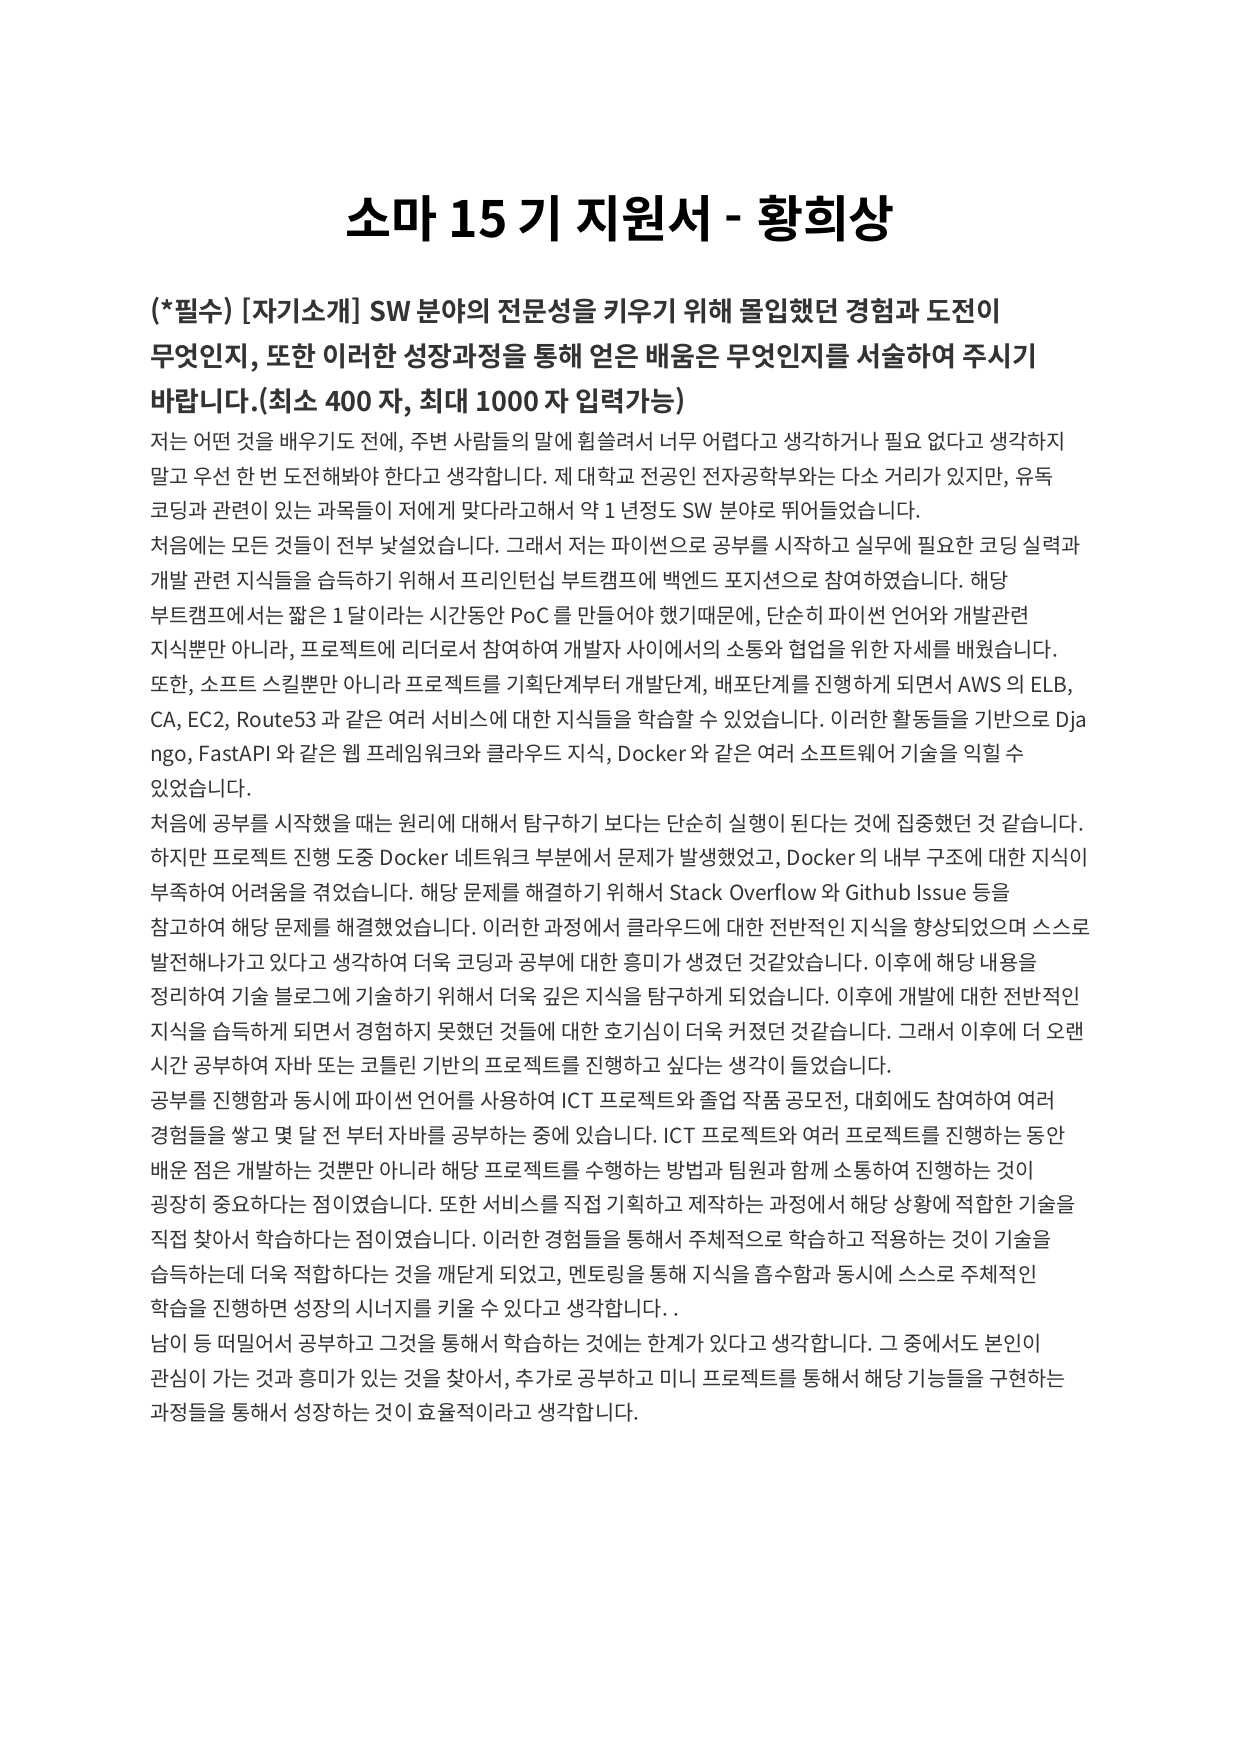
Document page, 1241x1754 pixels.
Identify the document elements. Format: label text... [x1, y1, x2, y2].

subtitle 소마 15기 지원서 - 황희상 [150, 179, 1090, 252]
text 남이 등 떠밀어서 공부하고 그것을 통해서 학습하는 것에는 한계가 있다고 생각합니다. 그 중에서도 본인이 관심이 가는 것과 흥미가 있는 것을 찾아서, 추가로 공부하고 미니 프로젝트를 통해서 해당 기능들을 구현하는 과정들을 통해서 성장하는 것이 효율적이라고 생각합니다. [150, 1327, 1090, 1427]
text 저는 어떤 것을 배우기도 전에, 주변 사람들의 말에 휩쓸려서 너무 어렵다고 생각하거나 필요 없다고 생각하지 말고 우선 한 번 도전해봐야 한다고 생각합니다. 제 대학교 전공인 전자공학부와는 다소 거리가 있지만, 유독 코딩과 관련이 있는 과목들이 저에게 맞다라고해서 약 1년정도 SW 분야로 뛰어들었습니다. [150, 425, 1090, 525]
text 공부를 진행함과 동시에 파이썬 언어를 사용하여 ICT 프로젝트와 졸업 작품 공모전, 대회에도 참여하여 여러 경험들을 쌓고 몇 달 전 부터 자바를 공부하는 중에 있습니다. ICT 프로젝트와 여러 프로젝트를 진행하는 동안 배운 점은 개발하는 것뿐만 아니라 해당 프로젝트를 수행하는 방법과 팀원과 함께 소통하여 진행하는 것이 굉장히 중요하다는 점이였습니다. 또한 서비스를 직접 기획하고 제작하는 과정에서 해당 상황에 적합한 기술을 직접 찾아서 학습하다는 점이였습니다. 이러한 경험들을 통해서 주체적으로 학습하고 적용하는 것이 기술을 습득하는데 더욱 적합하다는 것을 깨닫게 되었고, 멘토링을 통해 지식을 흡수함과 동시에 스스로 주체적인 학습을 진행하면 성장의 시너지를 키울 수 있다고 생각합니다. . [150, 1084, 1090, 1323]
text 처음에는 모든 것들이 전부 낯설었습니다. 그래서 저는 파이썬으로 공부를 시작하고 실무에 필요한 코딩 실력과 개발 관련 지식들을 습득하기 위해서 프리인턴십 부트캠프에 백엔드 포지션으로 참여하였습니다. 해당 부트캠프에서는 짧은 1달이라는 시간동안 PoC를 만들어야 했기때문에, 단순히 파이썬 언어와 개발관련 지식뿐만 아니라, 프로젝트에 리더로서 참여하여 개발자 사이에서의 소통와 협업을 위한 자세를 배웠습니다. 또한, 소프트 스킬뿐만 아니라 프로젝트를 기획단계부터 개발단계, 배포단계를 진행하게 되면서 AWS의 ELB, CA, EC2, Route53과 같은 여러 서비스에 대한 지식들을 학습할 수 있었습니다. 이러한 활동들을 기반으로 Django, FastAPI와 같은 웹 프레임워크와 클라우드 지식, Docker와 같은 여러 소프트웨어 기술을 익힐 수 있었습니다. [150, 529, 1090, 802]
text (*필수) [자기소개] SW분야의 전문성을 키우기 위해 몰입했던 경험과 도전이 무엇인지, 또한 이러한 성장과정을 통해 얻은 배움은 무엇인지를 서술하여 주시기 바랍니다.(최소 400자, 최대 1000자 입력가능) [150, 290, 1090, 419]
text 처음에 공부를 시작했을 때는 원리에 대해서 탐구하기 보다는 단순히 실행이 된다는 것에 집중했던 것 같습니다. 하지만 프로젝트 진행 도중 Docker 네트워크 부분에서 문제가 발생했었고, Docker의 내부 구조에 대한 지식이 부족하여 어려움을 겪었습니다. 해당 문제를 해결하기 위해서 Stack Overflow와 Github Issue 등을 참고하여 해당 문제를 해결했었습니다. 이러한 과정에서 클라우드에 대한 전반적인 지식을 향상되었으며 스스로 발전해나가고 있다고 생각하여 더욱 코딩과 공부에 대한 흥미가 생겼던 것같았습니다. 이후에 해당 내용을 정리하여 기술 블로그에 기술하기 위해서 더욱 깊은 지식을 탐구하게 되었습니다. 이후에 개발에 대한 전반적인 지식을 습득하게 되면서 경험하지 못했던 것들에 대한 호기심이 더욱 커졌던 것같습니다. 그래서 이후에 더 오랜 시간 공부하여 자바 또는 코틀린 기반의 프로젝트를 진행하고 싶다는 생각이 들었습니다. [150, 807, 1090, 1080]
